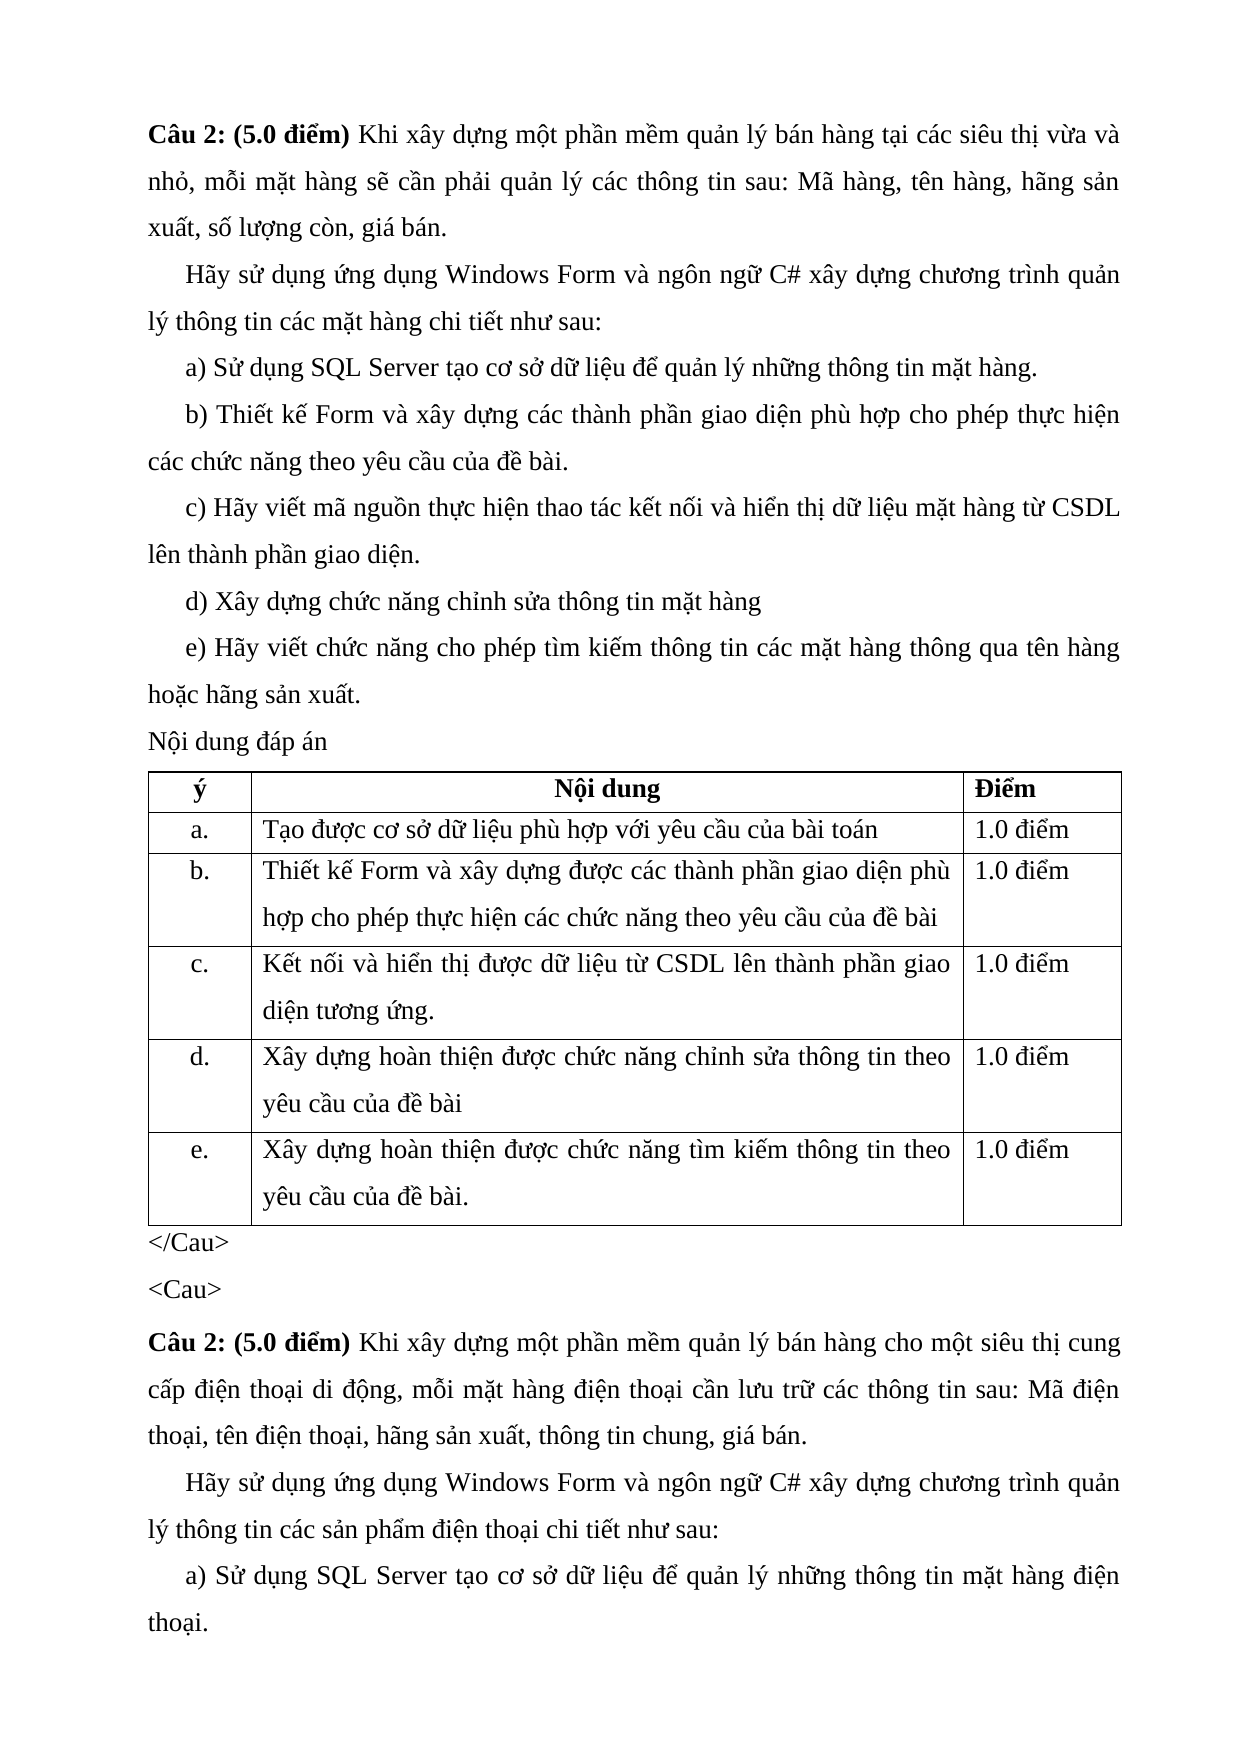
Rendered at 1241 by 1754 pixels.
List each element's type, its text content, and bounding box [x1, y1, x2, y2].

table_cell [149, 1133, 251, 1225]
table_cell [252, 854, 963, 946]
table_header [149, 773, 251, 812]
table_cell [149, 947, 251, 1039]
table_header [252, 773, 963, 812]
text a) Sử dụng SQL Server tạo cơ sở dữ liệu để quản lý những thông tin mặt hàng điện thoại. [148, 1559, 1122, 1637]
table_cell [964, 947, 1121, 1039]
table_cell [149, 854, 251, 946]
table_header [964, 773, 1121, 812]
text <Cau> [148, 1273, 1122, 1304]
text a) Sử dụng SQL Server tạo cơ sở dữ liệu để quản lý những thông tin mặt hàng. [148, 351, 1122, 383]
text e) Hãy viết chức năng cho phép tìm kiếm thông tin các mặt hàng thông qua tên hàng hoặc hãng sản xuất. [148, 631, 1122, 709]
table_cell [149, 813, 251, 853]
text Hãy sử dụng ứng dụng Windows Form và ngôn ngữ C# xây dựng chương trình quản lý thông tin các mặt hàng chi tiết như sau: [148, 258, 1122, 336]
text d) Xây dựng chức năng chỉnh sửa thông tin mặt hàng [148, 585, 1122, 616]
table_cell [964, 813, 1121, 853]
text b) Thiết kế Form và xây dựng các thành phần giao diện phù hợp cho phép thực hiện các chức năng theo yêu cầu của đề bài. [148, 398, 1122, 476]
text </Cau> [148, 1226, 1122, 1258]
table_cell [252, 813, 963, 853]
text c) Hãy viết mã nguồn thực hiện thao tác kết nối và hiển thị dữ liệu mặt hàng từ CSDL lên thành phần giao diện. [148, 491, 1122, 569]
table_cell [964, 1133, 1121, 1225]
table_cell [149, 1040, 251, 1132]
text Nội dung đáp án [148, 725, 1122, 756]
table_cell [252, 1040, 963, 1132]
text Hãy sử dụng ứng dụng Windows Form và ngôn ngữ C# xây dựng chương trình quản lý thông tin các sản phẩm điện thoại chi tiết như sau: [148, 1466, 1122, 1544]
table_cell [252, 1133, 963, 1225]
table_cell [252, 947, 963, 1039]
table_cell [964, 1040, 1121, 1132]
text Câu 2: (5.0 điểm) Khi xây dựng một phần mềm quản lý bán hàng cho một siêu thị cung cấp điện thoại di động, mỗi mặt hàng điện thoại cần lưu trữ các thông tin sau: Mã điện thoại, tên điện thoại, hãng sản xuất, thông tin chung, giá bán. [148, 1326, 1122, 1451]
text Câu 2: (5.0 điểm) Khi xây dựng một phần mềm quản lý bán hàng tại các siêu thị vừa và nhỏ, mỗi mặt hàng sẽ cần phải quản lý các thông tin sau: Mã hàng, tên hàng, hãng sản xuất, số lượng còn, giá bán. [148, 118, 1122, 243]
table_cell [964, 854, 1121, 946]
